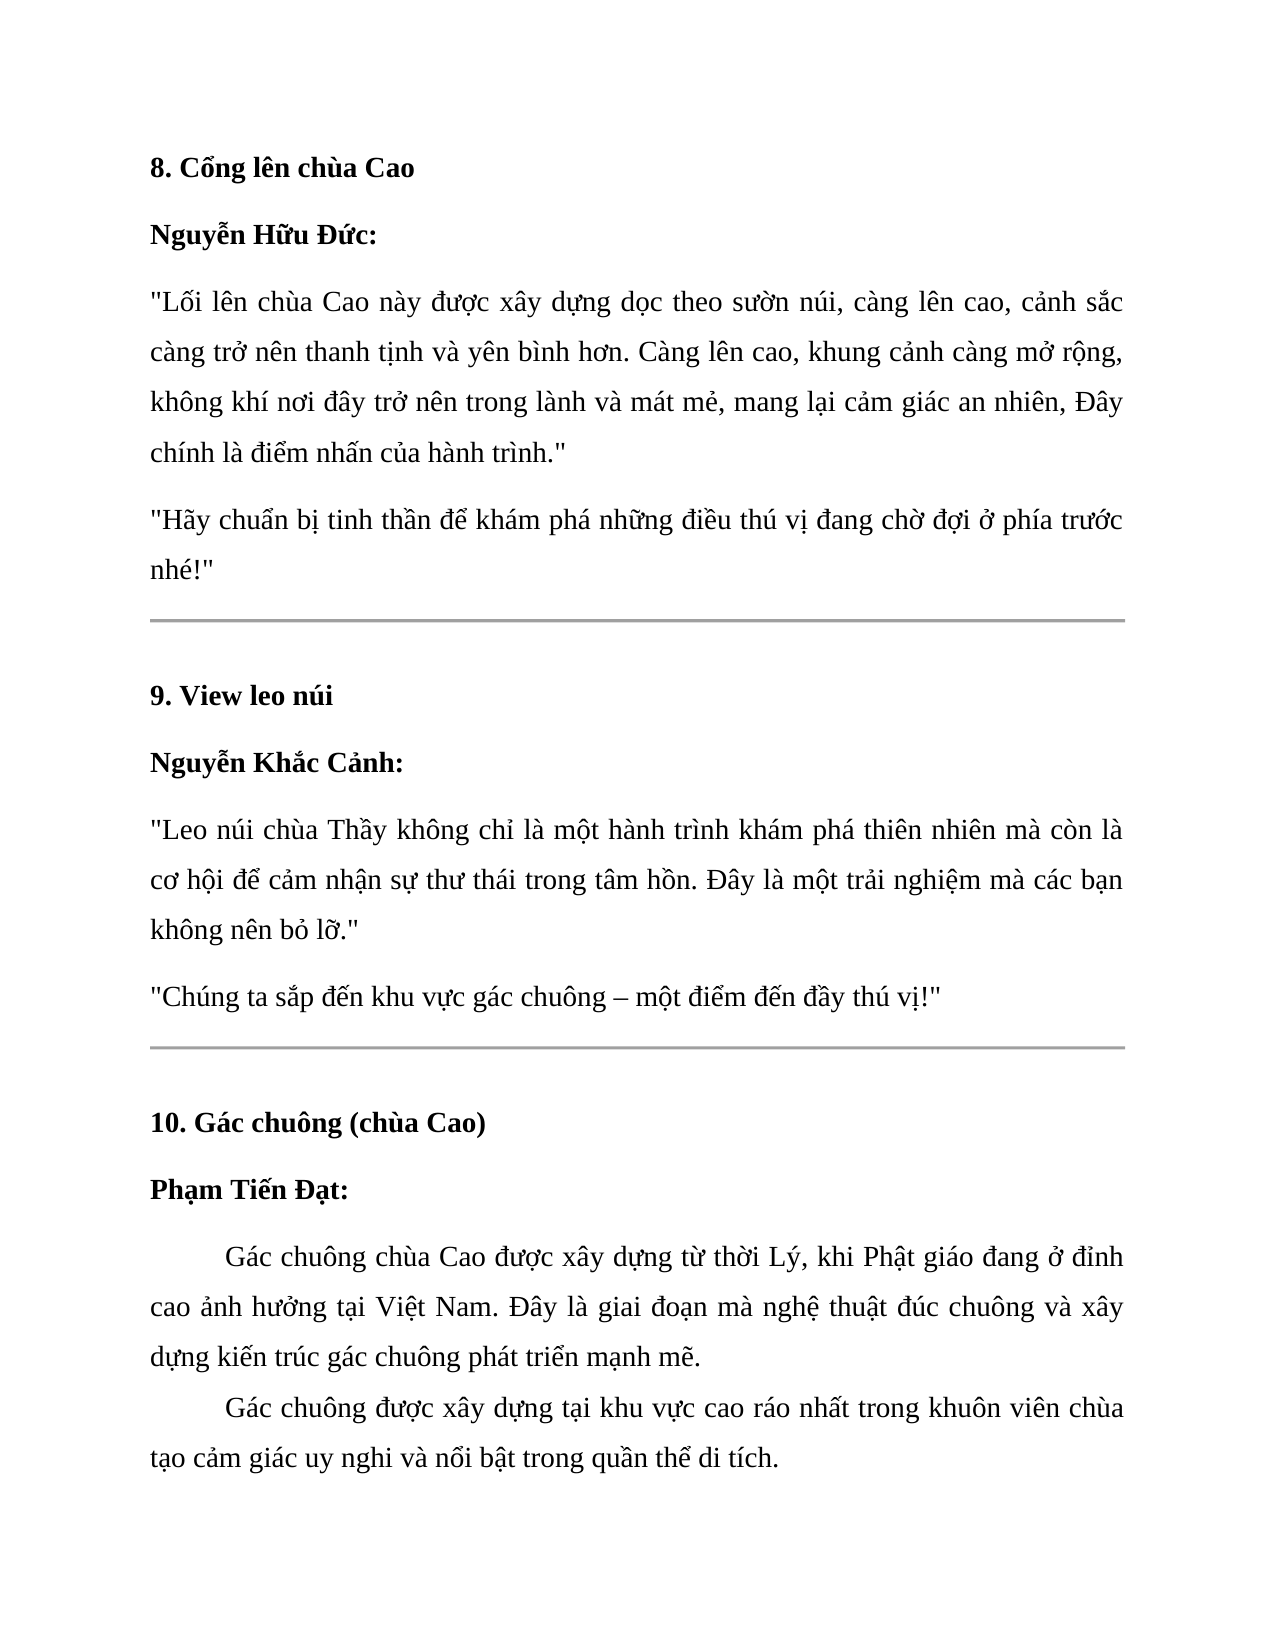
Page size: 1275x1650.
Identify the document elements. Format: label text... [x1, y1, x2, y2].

text 10. Gác chuông (chùa Cao) [150, 1105, 1125, 1138]
text Nguyễn Khắc Cảnh: [150, 745, 1125, 778]
text Nguyễn Hữu Đức: [150, 217, 1125, 251]
text "Hãy chuẩn bị tinh thần để khám phá những điều thú vị đang chờ đợi ở phía trước nhé!" [150, 502, 1125, 586]
text "Lối lên chùa Cao này được xây dựng dọc theo sườn núi, càng lên cao, cảnh sắc càng trở nên thanh tịnh và yên bình hơn. Càng lên cao, khung cảnh càng mở rộng, không khí nơi đây trở nên trong lành và mát mẻ, mang lại cảm giác an nhiên, Đây chính là điểm nhấn của hành trình." [150, 284, 1125, 468]
text 9. View leo núi [150, 678, 1125, 711]
text 8. Cổng lên chùa Cao [150, 150, 1125, 183]
text Phạm Tiến Đạt: [150, 1172, 1125, 1206]
text "Chúng ta sắp đến khu vực gác chuông – một điểm đến đầy thú vị!" [150, 979, 1125, 1013]
text Gác chuông được xây dựng tại khu vực cao ráo nhất trong khuôn viên chùa tạo cảm giác uy nghi và nổi bật trong quần thể di tích. [150, 1390, 1125, 1474]
text Gác chuông chùa Cao được xây dựng từ thời Lý, khi Phật giáo đang ở đỉnh cao ảnh hưởng tại Việt Nam. Đây là giai đoạn mà nghệ thuật đúc chuông và xây dựng kiến trúc gác chuông phát triển mạnh mẽ. [150, 1239, 1125, 1373]
text "Leo núi chùa Thầy không chỉ là một hành trình khám phá thiên nhiên mà còn là cơ hội để cảm nhận sự thư thái trong tâm hồn. Đây là một trải nghiệm mà các bạn không nên bỏ lỡ." [150, 812, 1125, 946]
